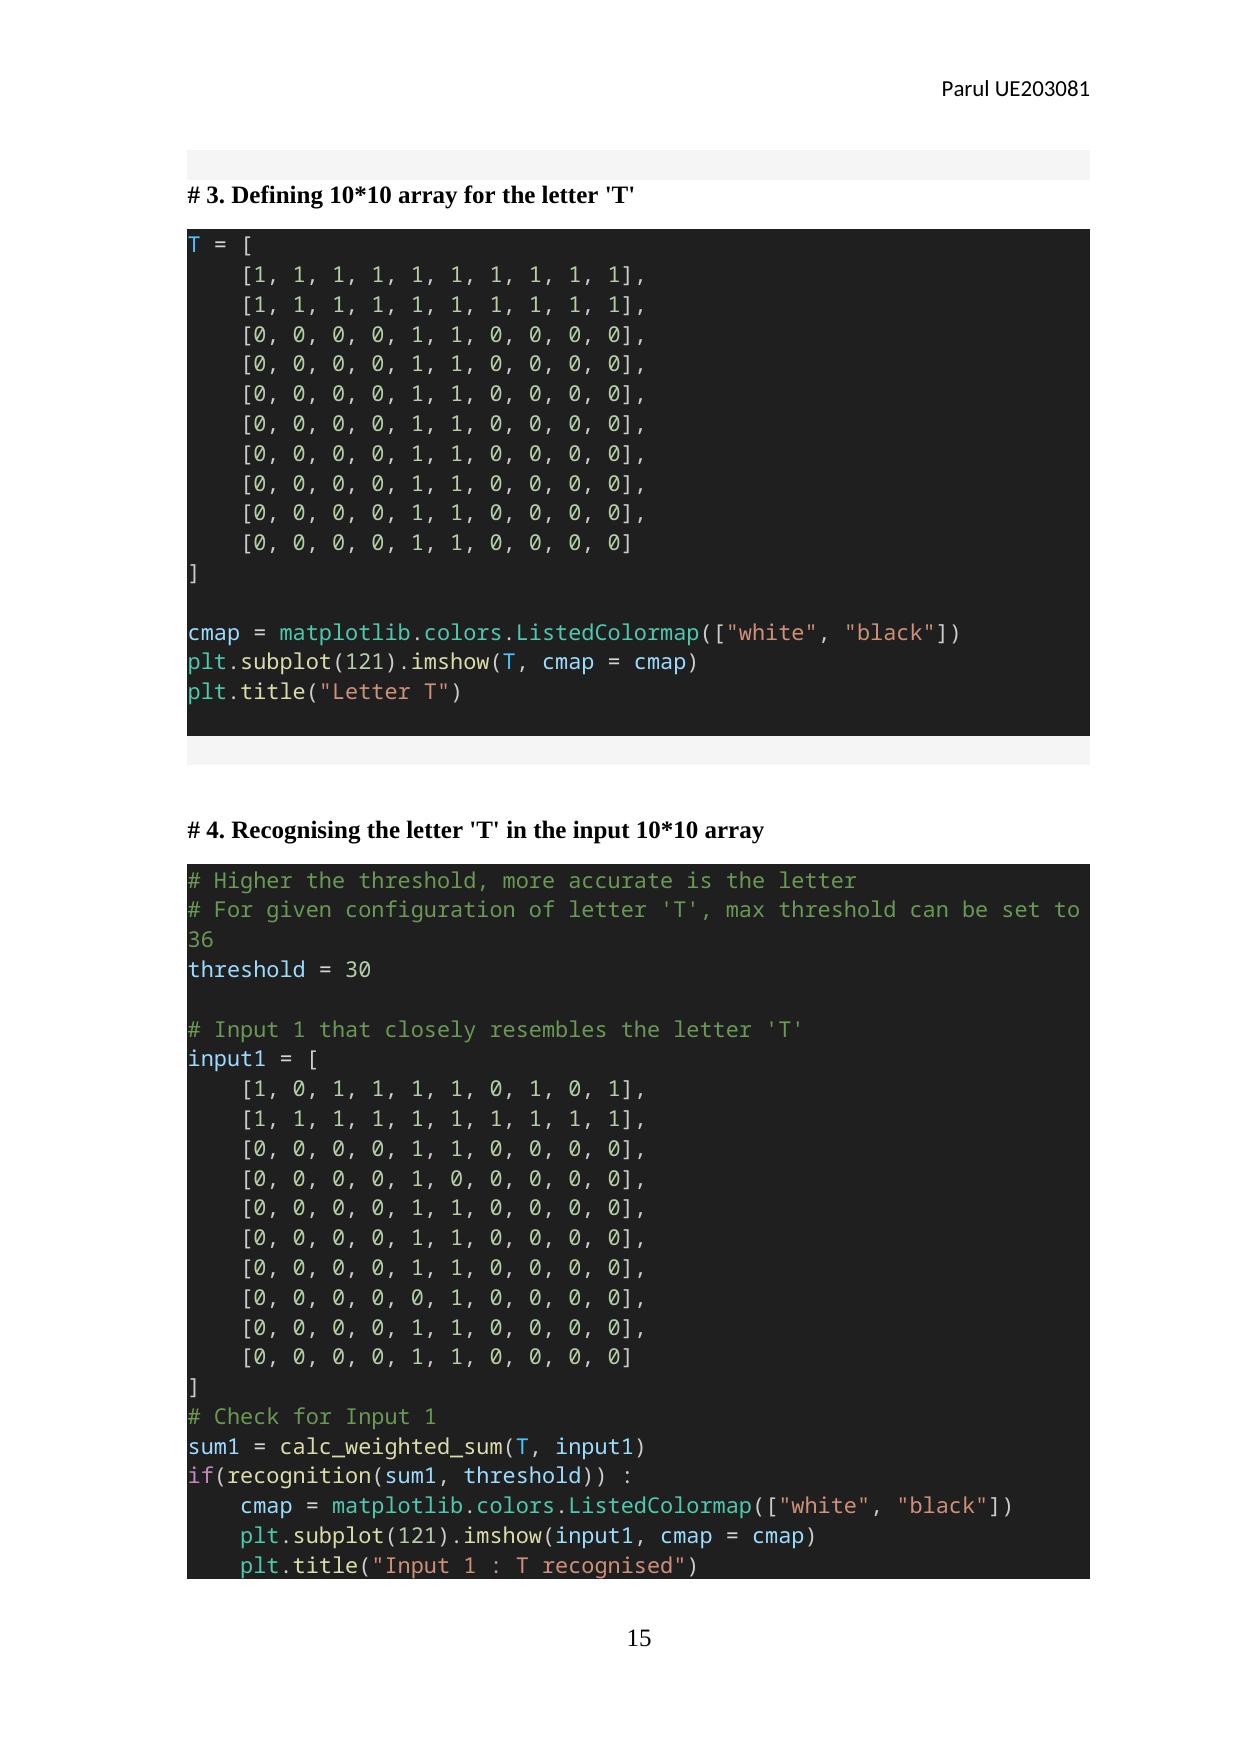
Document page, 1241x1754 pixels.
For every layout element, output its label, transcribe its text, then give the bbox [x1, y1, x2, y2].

text # Input 1 that closely resembles the letter 'T' [187, 1013, 1090, 1043]
text plt.subplot(121).imshow(T, cmap = cmap) [187, 646, 1090, 676]
text # For given configuration of letter 'T', max threshold can be set to 36 [187, 894, 1090, 954]
text plt.title("Letter T") [187, 676, 1090, 706]
text [0, 0, 0, 0, 0, 1, 0, 0, 0, 0], [187, 1282, 1090, 1311]
text [0, 0, 0, 0, 1, 1, 0, 0, 0, 0] [187, 527, 1090, 557]
text ] [187, 1371, 1090, 1401]
text # Check for Input 1 [187, 1401, 1090, 1431]
text [0, 0, 0, 0, 1, 1, 0, 0, 0, 0], [187, 319, 1090, 348]
text cmap = matplotlib.colors.ListedColormap(["white", "black"]) [187, 1490, 1090, 1520]
text [0, 0, 0, 0, 1, 1, 0, 0, 0, 0], [187, 438, 1090, 468]
text [0, 0, 0, 0, 1, 1, 0, 0, 0, 0], [187, 1192, 1090, 1222]
text [0, 0, 0, 0, 1, 0, 0, 0, 0, 0], [187, 1162, 1090, 1192]
text # 3. Defining 10*10 array for the letter 'T' [187, 180, 1090, 208]
text [1, 1, 1, 1, 1, 1, 1, 1, 1, 1], [187, 259, 1090, 289]
text [1, 0, 1, 1, 1, 1, 0, 1, 0, 1], [187, 1073, 1090, 1103]
text # Higher the threshold, more accurate is the letter [187, 864, 1090, 894]
text ] [187, 557, 1090, 587]
text [1, 1, 1, 1, 1, 1, 1, 1, 1, 1], [187, 289, 1090, 319]
text [0, 0, 0, 0, 1, 1, 0, 0, 0, 0], [187, 1311, 1090, 1341]
text # 4. Recognising the letter 'T' in the input 10*10 array [187, 815, 1090, 844]
text T = [ [187, 229, 1090, 259]
text [0, 0, 0, 0, 1, 1, 0, 0, 0, 0], [187, 378, 1090, 408]
text plt.title("Input 1 : T recognised") [187, 1550, 1090, 1579]
text cmap = matplotlib.colors.ListedColormap(["white", "black"]) [187, 617, 1090, 646]
text [1, 1, 1, 1, 1, 1, 1, 1, 1, 1], [187, 1103, 1090, 1133]
text [0, 0, 0, 0, 1, 1, 0, 0, 0, 0], [187, 408, 1090, 438]
text [0, 0, 0, 0, 1, 1, 0, 0, 0, 0] [187, 1341, 1090, 1371]
text [0, 0, 0, 0, 1, 1, 0, 0, 0, 0], [187, 348, 1090, 378]
text [0, 0, 0, 0, 1, 1, 0, 0, 0, 0], [187, 468, 1090, 497]
text if(recognition(sum1, threshold)) : [187, 1460, 1090, 1490]
text input1 = [ [187, 1043, 1090, 1073]
text [0, 0, 0, 0, 1, 1, 0, 0, 0, 0], [187, 1133, 1090, 1162]
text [187, 1520, 1090, 1550]
text threshold = 30 [187, 954, 1090, 984]
text sum1 = calc_weighted_sum(T, input1) [187, 1431, 1090, 1460]
text [0, 0, 0, 0, 1, 1, 0, 0, 0, 0], [187, 1222, 1090, 1252]
text [0, 0, 0, 0, 1, 1, 0, 0, 0, 0], [187, 1252, 1090, 1282]
text [0, 0, 0, 0, 1, 1, 0, 0, 0, 0], [187, 497, 1090, 527]
